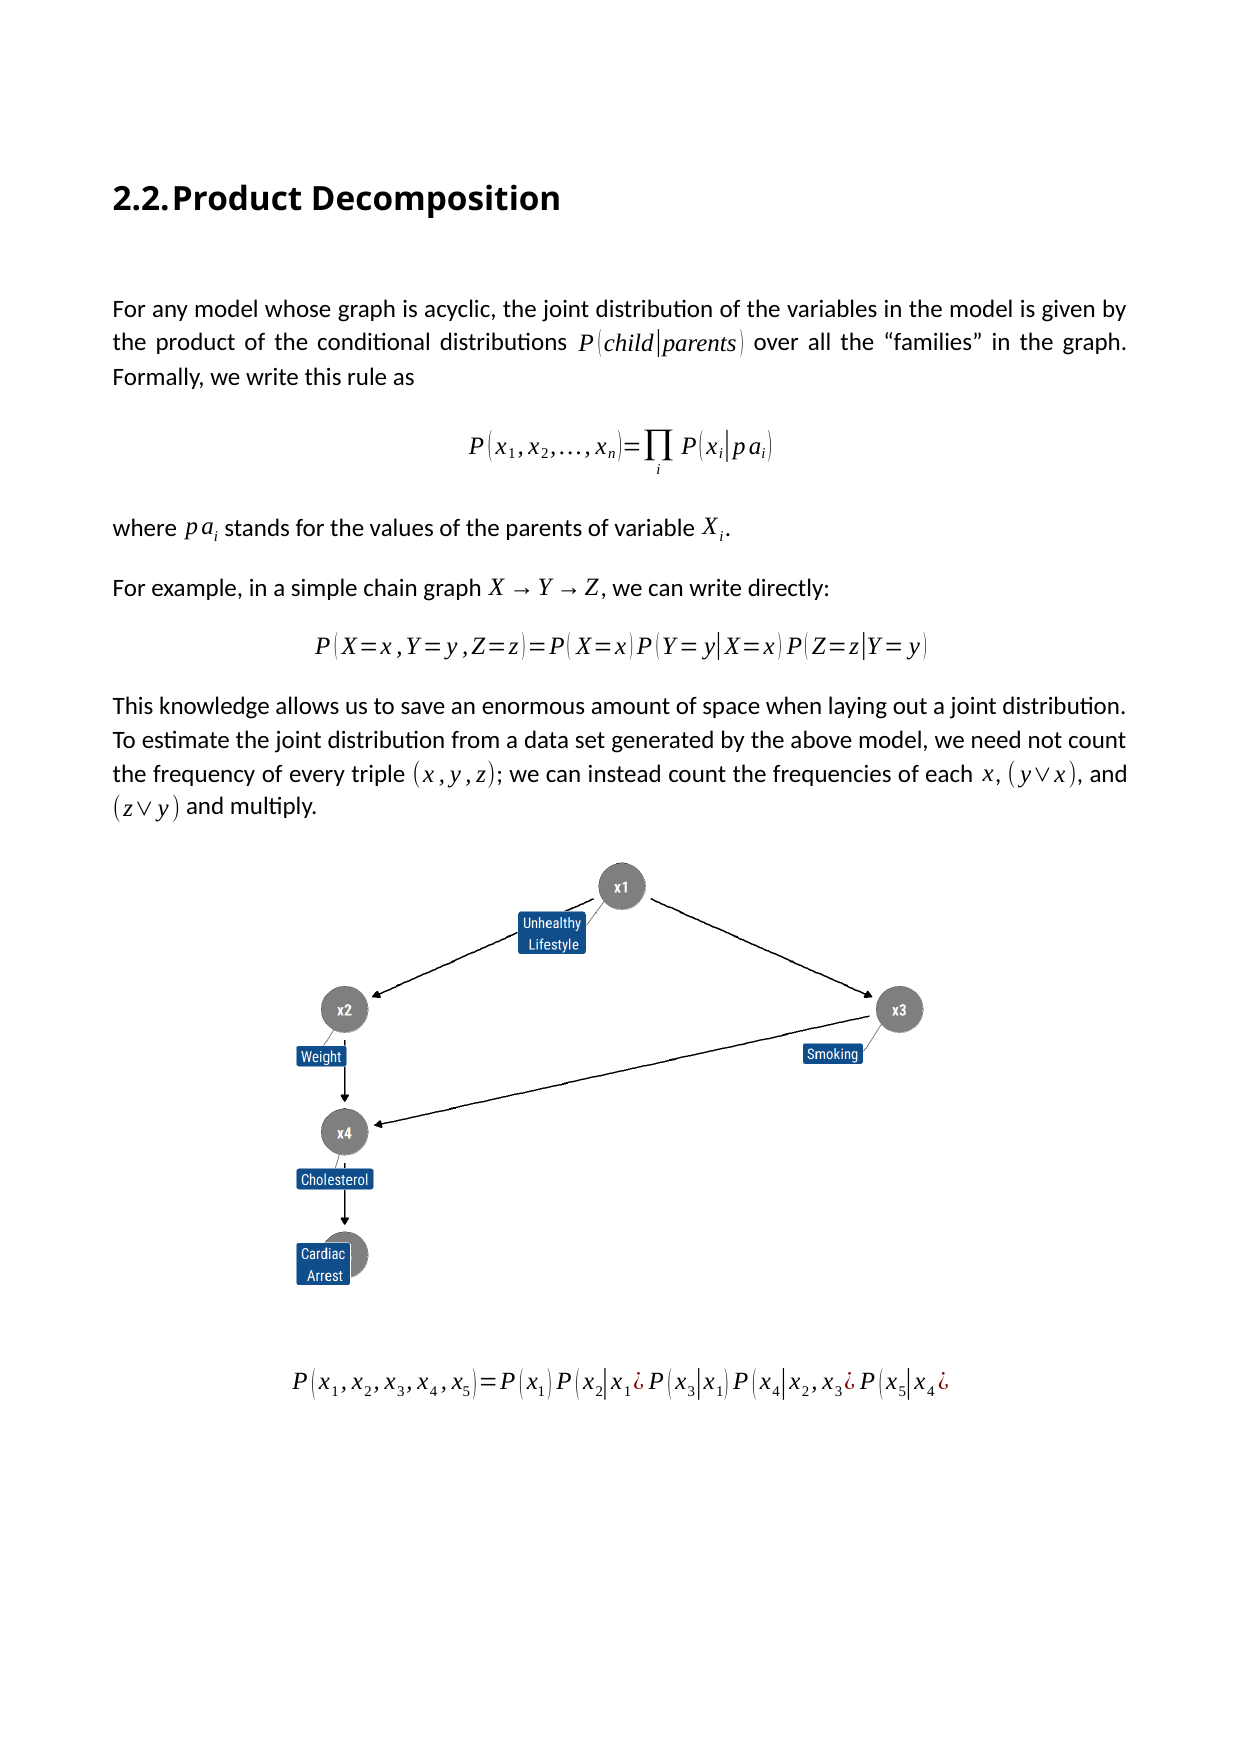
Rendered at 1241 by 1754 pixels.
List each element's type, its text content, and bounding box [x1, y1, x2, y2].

text For example, in a simple chain graph , we can write directly: [112, 571, 1128, 605]
text where stands for the values of the parents of variable . [112, 512, 1128, 546]
picture [277, 849, 963, 1304]
text This knowledge allows us to save an enormous amount of space when laying out a joint distribution. To estimate the joint distribution from a data set generated by the above model, we need not count the frequency of every triple ; we can instead count the frequencies of each , , and and multiply. [112, 689, 1128, 824]
text For any model whose graph is acyclic, the joint distribution of the variables in the model is given by the product of the conditional distributions over all the “families” in the graph. Formally, we write this rule as [112, 292, 1128, 394]
subtitle Product Decomposition [112, 164, 1128, 232]
